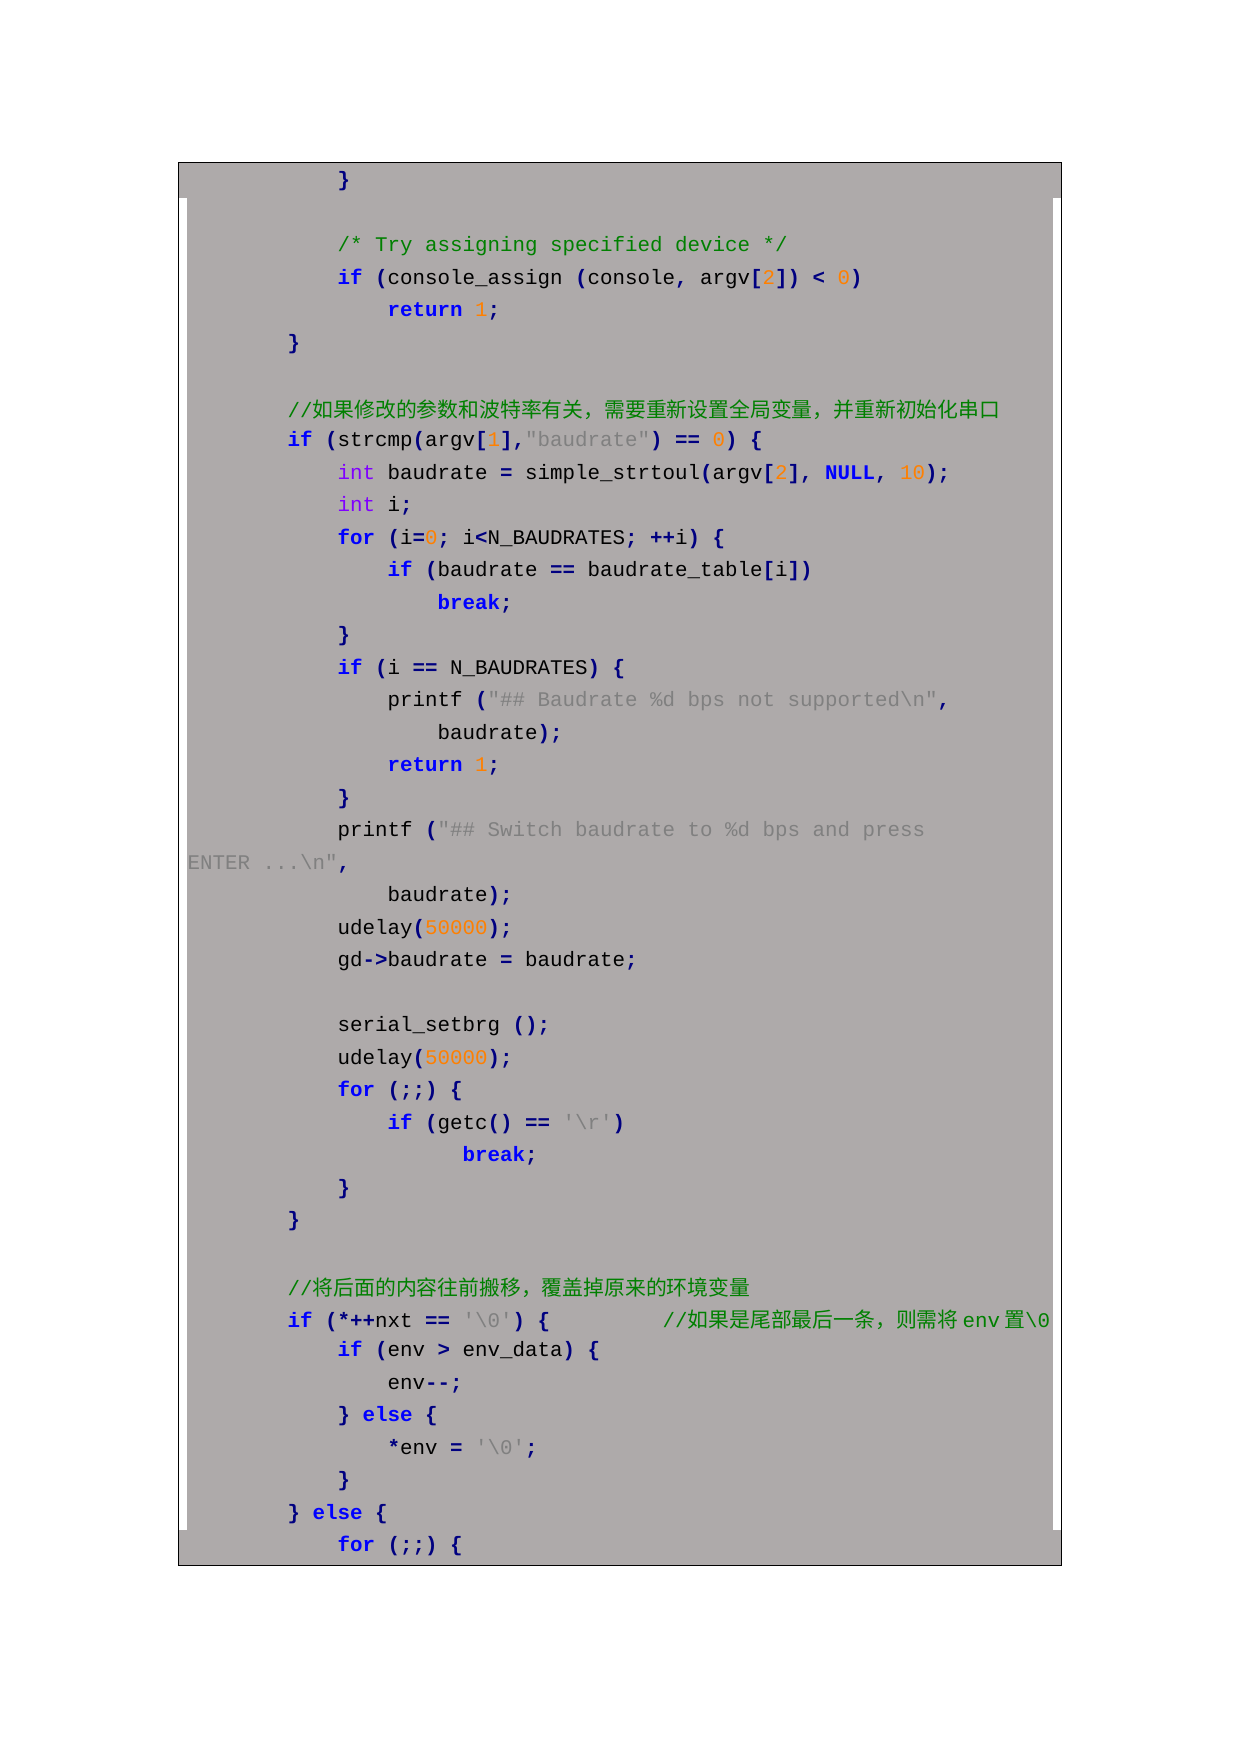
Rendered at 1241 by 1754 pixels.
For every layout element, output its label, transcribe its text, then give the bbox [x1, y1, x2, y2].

text if (console_assign (console, argv[2]) < 0) [187, 263, 1053, 295]
text } [187, 1173, 1053, 1205]
text if (strcmp(argv[1],"baudrate") == 0) { [187, 425, 1053, 458]
text } else { [187, 1400, 1053, 1433]
text printf ("## Switch baudrate to %d bps and press ENTER ...\n", [187, 815, 1053, 880]
text return 1; [187, 295, 1053, 328]
text } [179, 163, 1061, 198]
text break; [187, 1140, 1053, 1173]
text if (getc() == '\r') [187, 1108, 1053, 1140]
text for (;;) { [179, 1527, 1061, 1565]
text return 1; [187, 750, 1053, 783]
text } [187, 620, 1053, 653]
text env--; [187, 1368, 1053, 1400]
text if (i == N_BAUDRATES) { [187, 653, 1053, 685]
text *env = '\0'; [187, 1433, 1053, 1465]
text printf ("## Baudrate %d bps not supported\n", [187, 685, 1053, 718]
text udelay(50000); [187, 913, 1053, 945]
text /* Try assigning specified device */ [187, 230, 1053, 263]
text baudrate); [187, 718, 1053, 750]
text if (env > env_data) { [187, 1335, 1053, 1368]
text } [187, 328, 1053, 360]
text gd->baudrate = baudrate; [187, 945, 1053, 978]
text } [187, 1465, 1053, 1498]
text for (i=0; i<N_BAUDRATES; ++i) { [187, 523, 1053, 555]
text int baudrate = simple_strtoul(argv[2], NULL, 10); [187, 458, 1053, 490]
text if (baudrate == baudrate_table[i]) [187, 555, 1053, 588]
text udelay(50000); [187, 1043, 1053, 1075]
text if (*++nxt == '\0') { //如果是尾部最后一条，则需将env置\0 [187, 1303, 1053, 1335]
text int i; [187, 490, 1053, 523]
text } [187, 1205, 1053, 1238]
text } [187, 783, 1053, 815]
text break; [187, 588, 1053, 620]
text //将后面的内容往前搬移，覆盖掉原来的环境变量 [187, 1270, 1053, 1303]
text for (;;) { [187, 1075, 1053, 1108]
text baudrate); [187, 880, 1053, 913]
text } else { [187, 1498, 1053, 1527]
text //如果修改的参数和波特率有关，需要重新设置全局变量，并重新初始化串口 [187, 393, 1053, 425]
text serial_setbrg (); [187, 1010, 1053, 1043]
